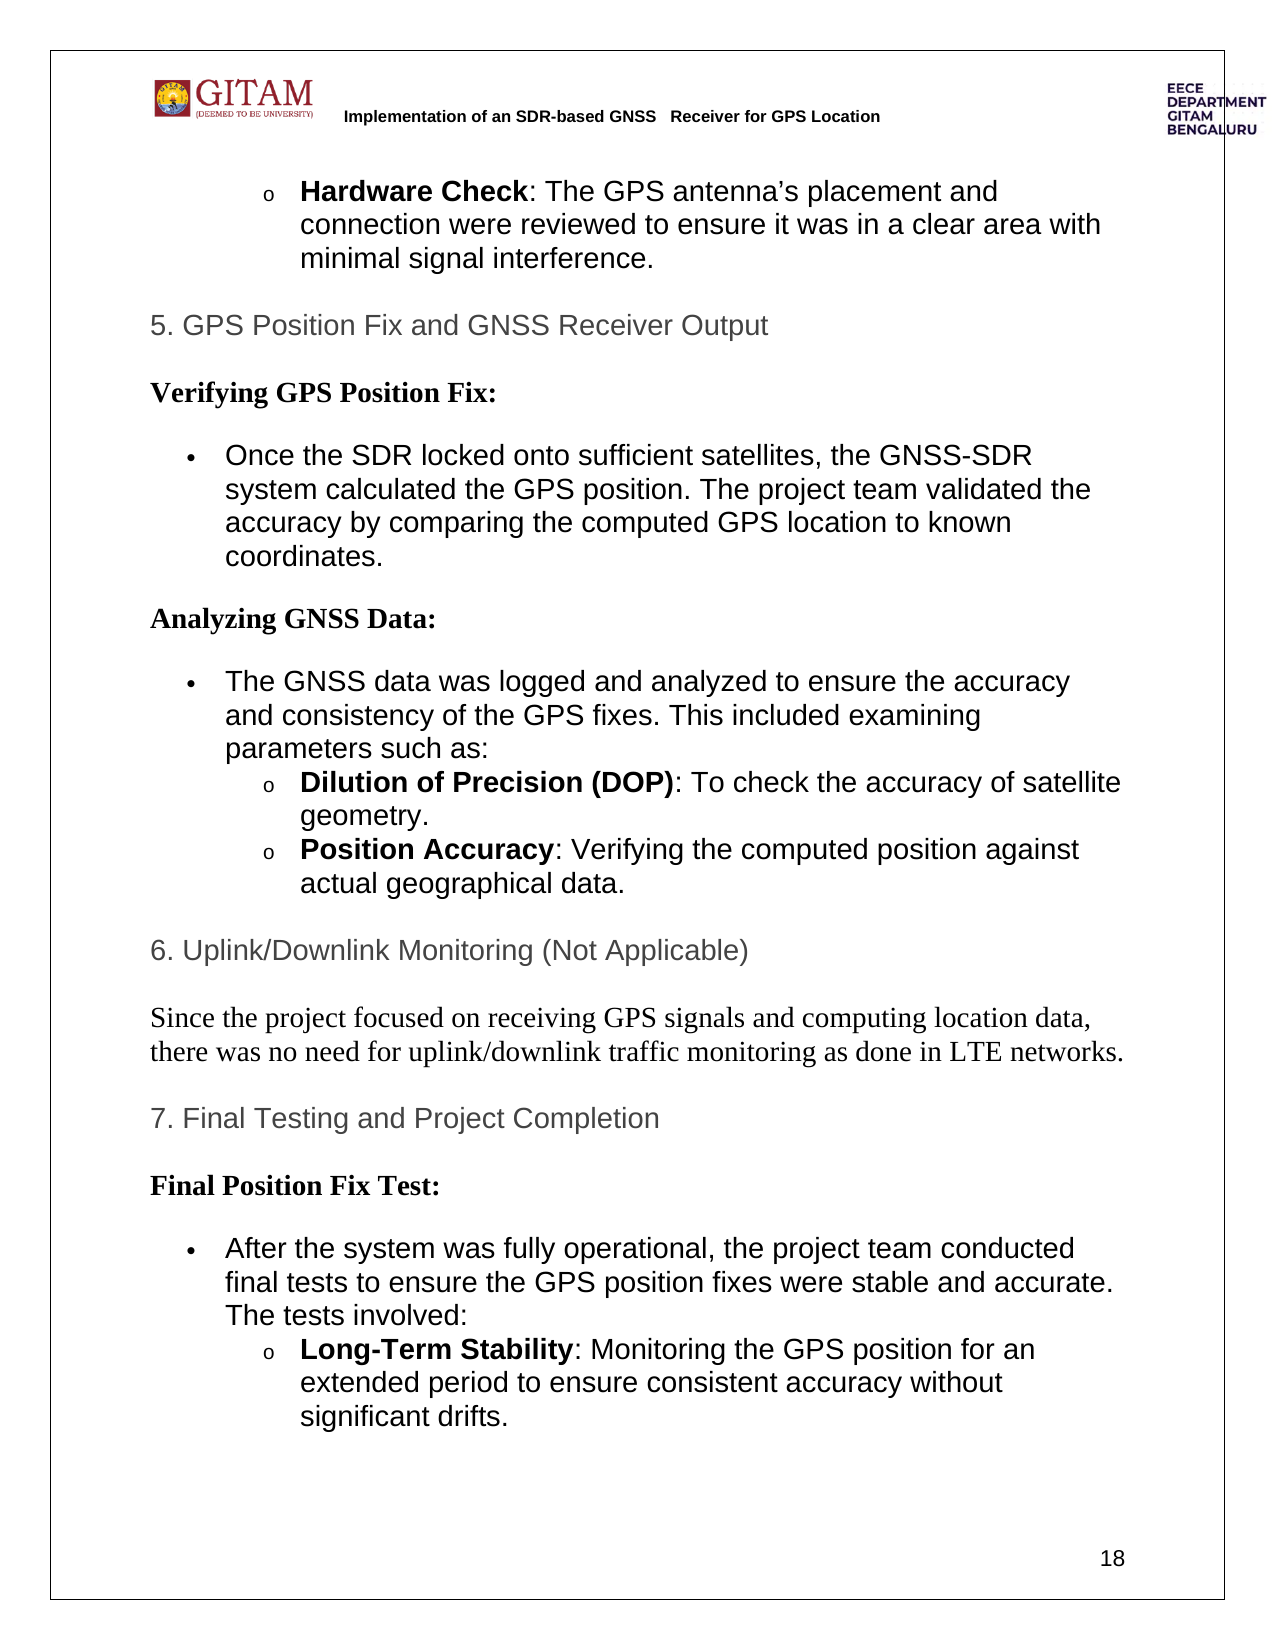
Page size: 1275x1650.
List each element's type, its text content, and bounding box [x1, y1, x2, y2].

list The GNSS data was logged and analyzed to ensure the accuracy and consistency of the GPS fixes. This included examining parameters such as: [187, 1159, 1125, 1259]
subtitle 5. GPS Position Fix and GNSS Receiver Output [150, 802, 1125, 836]
list Position Accuracy: Verifying the computed position against actual geographical data. [262, 1327, 1125, 1394]
text Verifying GPS Position Fix: [150, 870, 1125, 904]
list Satellite Lock: The receiver checked whether it could lock onto at least four satellites, which is necessary for a valid GPS position fix. [262, 341, 1125, 442]
list If the SDR failed to acquire signals or lock onto satellites: [187, 534, 1125, 568]
text Troubleshooting: [150, 471, 1125, 505]
list The next step was to verify whether the SDR successfully acquired GPS signals: [187, 174, 1125, 241]
picture [1225, 76, 1275, 140]
list Configuration Check: The configuration files were reviewed, and corrections were made to settings such as frequency, sampling rate, and antenna gain. [262, 568, 1125, 668]
text Analyzing GNSS Data: [150, 1096, 1125, 1130]
picture [150, 75, 318, 123]
list Signal Strength: The project team monitored the signal-to-noise ratio (SNR) of received GPS signals to check if they were strong enough for tracking. [262, 241, 1125, 341]
list Dilution of Precision (DOP): To check the accuracy of satellite geometry. [262, 1259, 1125, 1327]
list Once the SDR locked onto sufficient satellites, the GNSS-SDR system calculated the GPS position. The project team validated the accuracy by comparing the computed GPS location to known coordinates. [187, 933, 1125, 1067]
picture [1163, 76, 1224, 140]
list Hardware Check: The GPS antenna’s placement and connection were reviewed to ensure it was in a clear area with minimal signal interference. [262, 668, 1125, 769]
